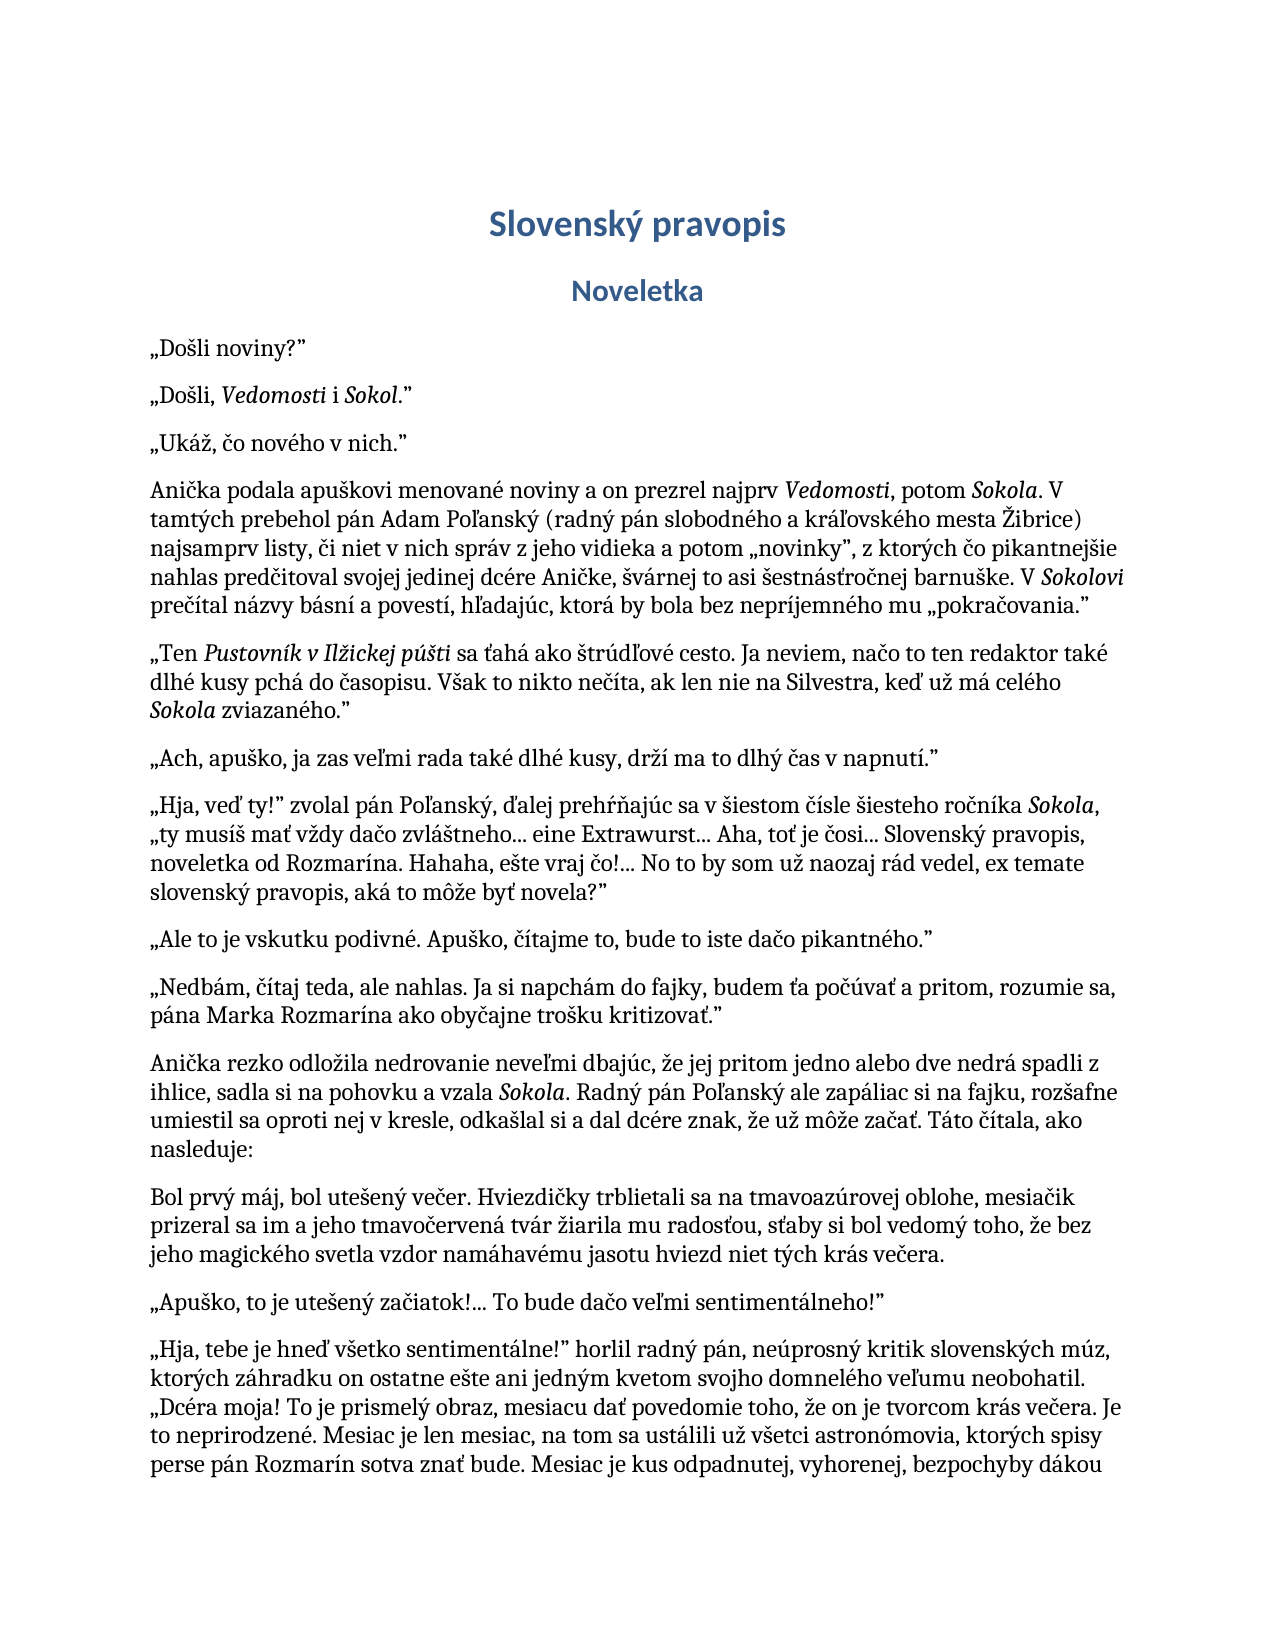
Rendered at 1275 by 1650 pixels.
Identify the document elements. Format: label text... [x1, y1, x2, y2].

text Anička rezko odložila nedrovanie neveľmi dbajúc, že jej pritom jedno alebo dve nedrá spadli z ihlice, sadla si na pohovku a vzala Sokola. Radný pán Poľanský ale zapáliac si na fajku, rozšafne umiestil sa oproti nej v kresle, odkašlal si a dal dcére znak, že už môže začať. Táto čítala, ako nasleduje: [150, 1049, 1125, 1164]
text „Došli, Vedomosti i Sokol.” [150, 381, 1125, 410]
text „Ten Pustovník v Ilžickej púšti sa ťahá ako štrúdľové cesto. Ja neviem, načo to ten redaktor také dlhé kusy pchá do časopisu. Však to nikto nečíta, ak len nie na Silvestra, keď už má celého Sokola zviazaného.” [150, 639, 1125, 725]
text „Došli noviny?” [150, 334, 1125, 363]
title Slovenský pravopis [150, 200, 1125, 246]
text „Ach, apuško, ja zas veľmi rada také dlhé kusy, drží ma to dlhý čas v napnutí.” [150, 744, 1125, 773]
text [150, 1335, 1125, 1479]
text „Ukáž, čo nového v nich.” [150, 429, 1125, 458]
text „Apuško, to je utešený začiatok!... To bude dačo veľmi sentimentálneho!” [150, 1288, 1125, 1316]
subtitle Noveletka [150, 271, 1125, 309]
text „Hja, veď ty!” zvolal pán Poľanský, ďalej prehŕňajúc sa v šiestom čísle šiesteho ročníka Sokola, „ty musíš mať vždy dačo zvláštneho... eine Extrawurst... Aha, toť je čosi... Slovenský pravopis, noveletka od Rozmarína. Hahaha, ešte vraj čo!... No to by som už naozaj rád vedel, ex temate slovenský pravopis, aká to môže byť novela?” [150, 791, 1125, 906]
text „Nedbám, čítaj teda, ale nahlas. Ja si napchám do fajky, budem ťa počúvať a pritom, rozumie sa, pána Marka Rozmarína ako obyčajne trošku kritizovať.” [150, 973, 1125, 1030]
text „Ale to je vskutku podivné. Apuško, čítajme to, bude to iste dačo pikantného.” [150, 925, 1125, 954]
text Anička podala apuškovi menované noviny a on prezrel najprv Vedomosti, potom Sokola. V tamtých prebehol pán Adam Poľanský (radný pán slobodného a kráľovského mesta Žibrice) najsamprv listy, či niet v nich správ z jeho vidieka a potom „novinky”, z ktorých čo pikantnejšie nahlas predčitoval svojej jedinej dcére Aničke, švárnej to asi šestnásťročnej barnuške. V Sokolovi prečítal názvy básní a povestí, hľadajúc, ktorá by bola bez nepríjemného mu „pokračovania.” [150, 476, 1125, 620]
text Bol prvý máj, bol utešený večer. Hviezdičky trblietali sa na tmavoazúrovej oblohe, mesiačik prizeral sa im a jeho tmavočervená tvár žiarila mu radosťou, sťaby si bol vedomý toho, že bez jeho magického svetla vzdor namáhavému jasotu hviezd niet tých krás večera. [150, 1183, 1125, 1269]
